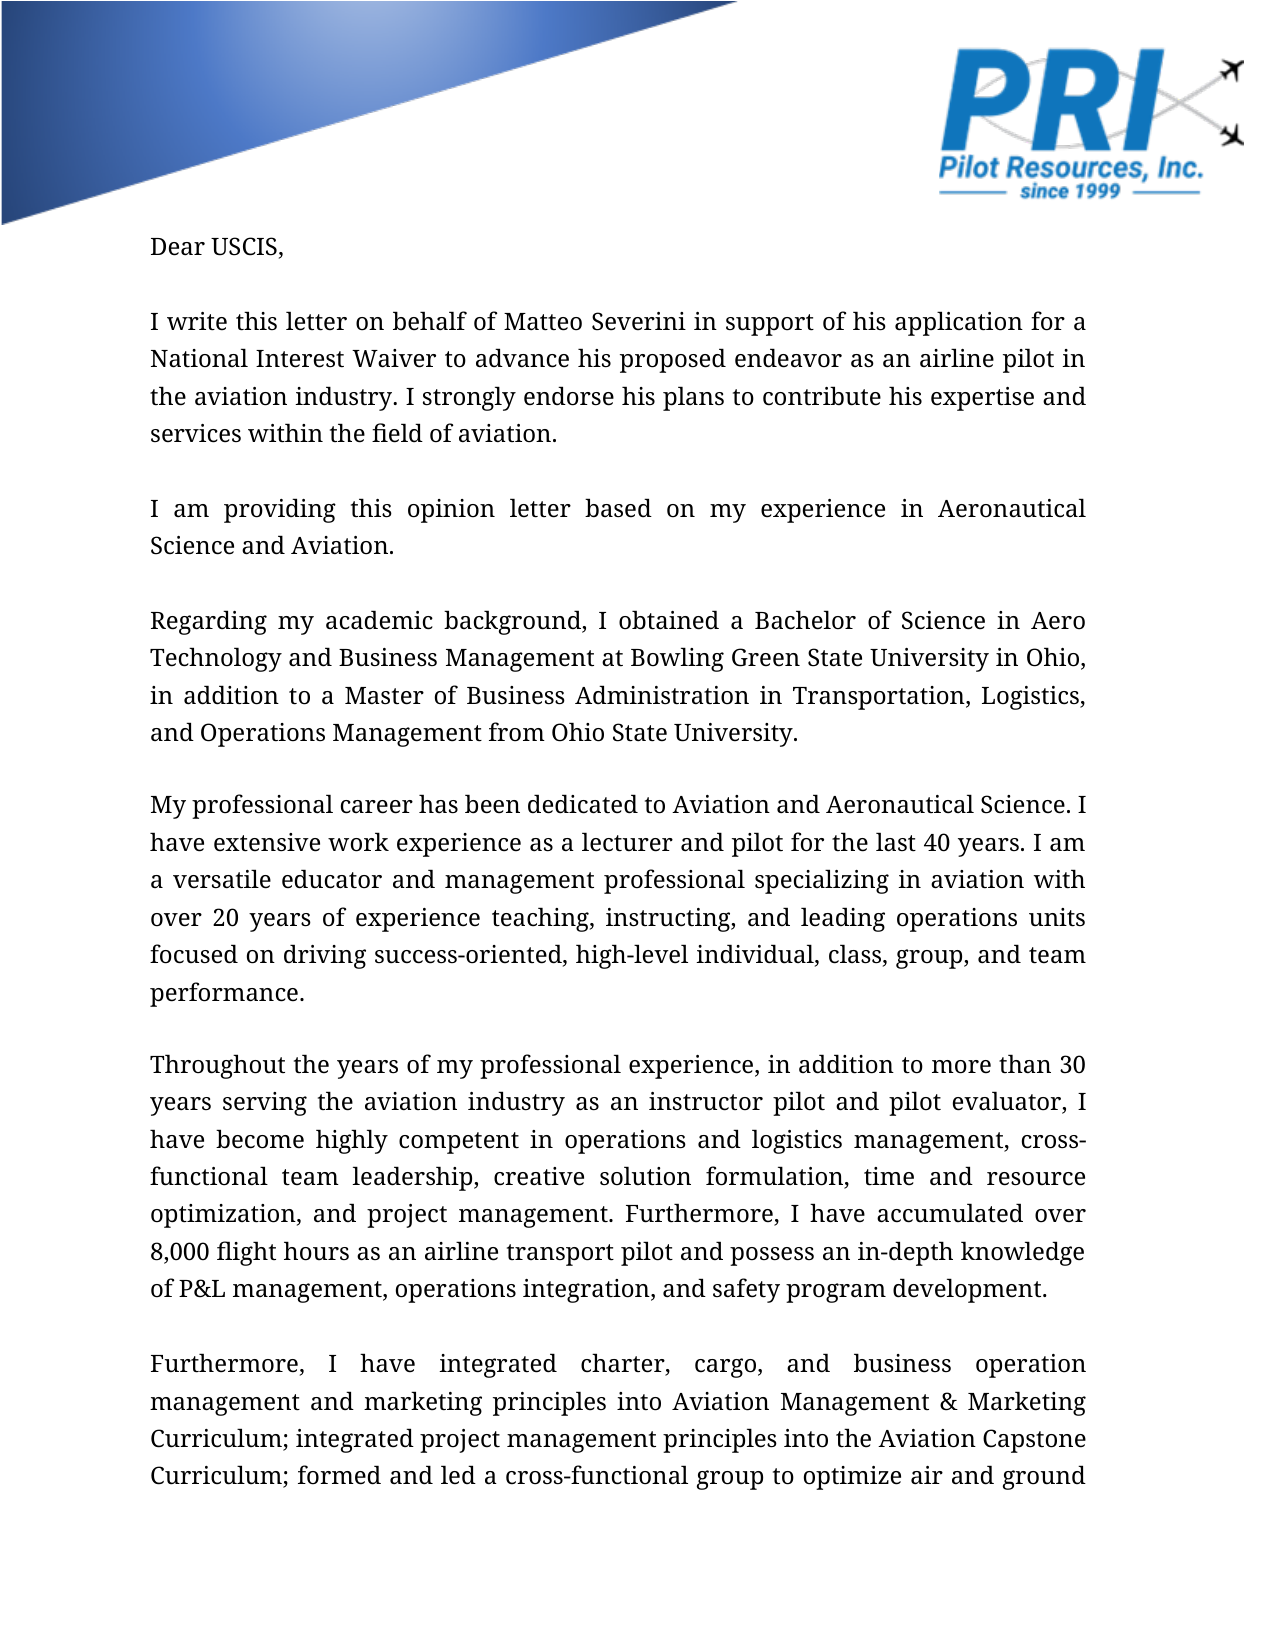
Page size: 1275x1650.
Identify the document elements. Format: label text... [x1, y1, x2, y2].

picture [1, 1, 738, 225]
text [150, 1347, 1087, 1492]
text I am providing this opinion letter based on my experience in Aeronautical Science and Aviation. [150, 492, 1087, 562]
text Throughout the years of my professional experience, in addition to more than 30 years serving the aviation industry as an instructor pilot and pilot evaluator, I have become highly competent in operations and logistics management, cross-functional team leadership, creative solution formulation, time and resource optimization, and project management. Furthermore, I have accumulated over 8,000 flight hours as an airline transport pilot and possess an in-depth knowledge of P&L management, operations integration, and safety program development. [150, 1048, 1087, 1305]
text My professional career has been dedicated to Aviation and Aeronautical Science. I have extensive work experience as a lecturer and pilot for the last 40 years. I am a versatile educator and management professional specializing in aviation with over 20 years of experience teaching, instructing, and leading operations units focused on driving success-oriented, high-level individual, class, group, and team performance. [150, 788, 1087, 1008]
picture [939, 29, 1244, 204]
text Dear USCIS, [150, 176, 1087, 262]
text Regarding my academic background, I obtained a Bachelor of Science in Aero Technology and Business Management at Bowling Green State University in Ohio, in addition to a Master of Business Administration in Transportation, Logistics, and Operations Management from Ohio State University. [150, 604, 1087, 748]
text I write this letter on behalf of Matteo Severini in support of his application for a National Interest Waiver to advance his proposed endeavor as an airline pilot in the aviation industry. I strongly endorse his plans to contribute his expertise and services within the field of aviation. [150, 304, 1087, 449]
